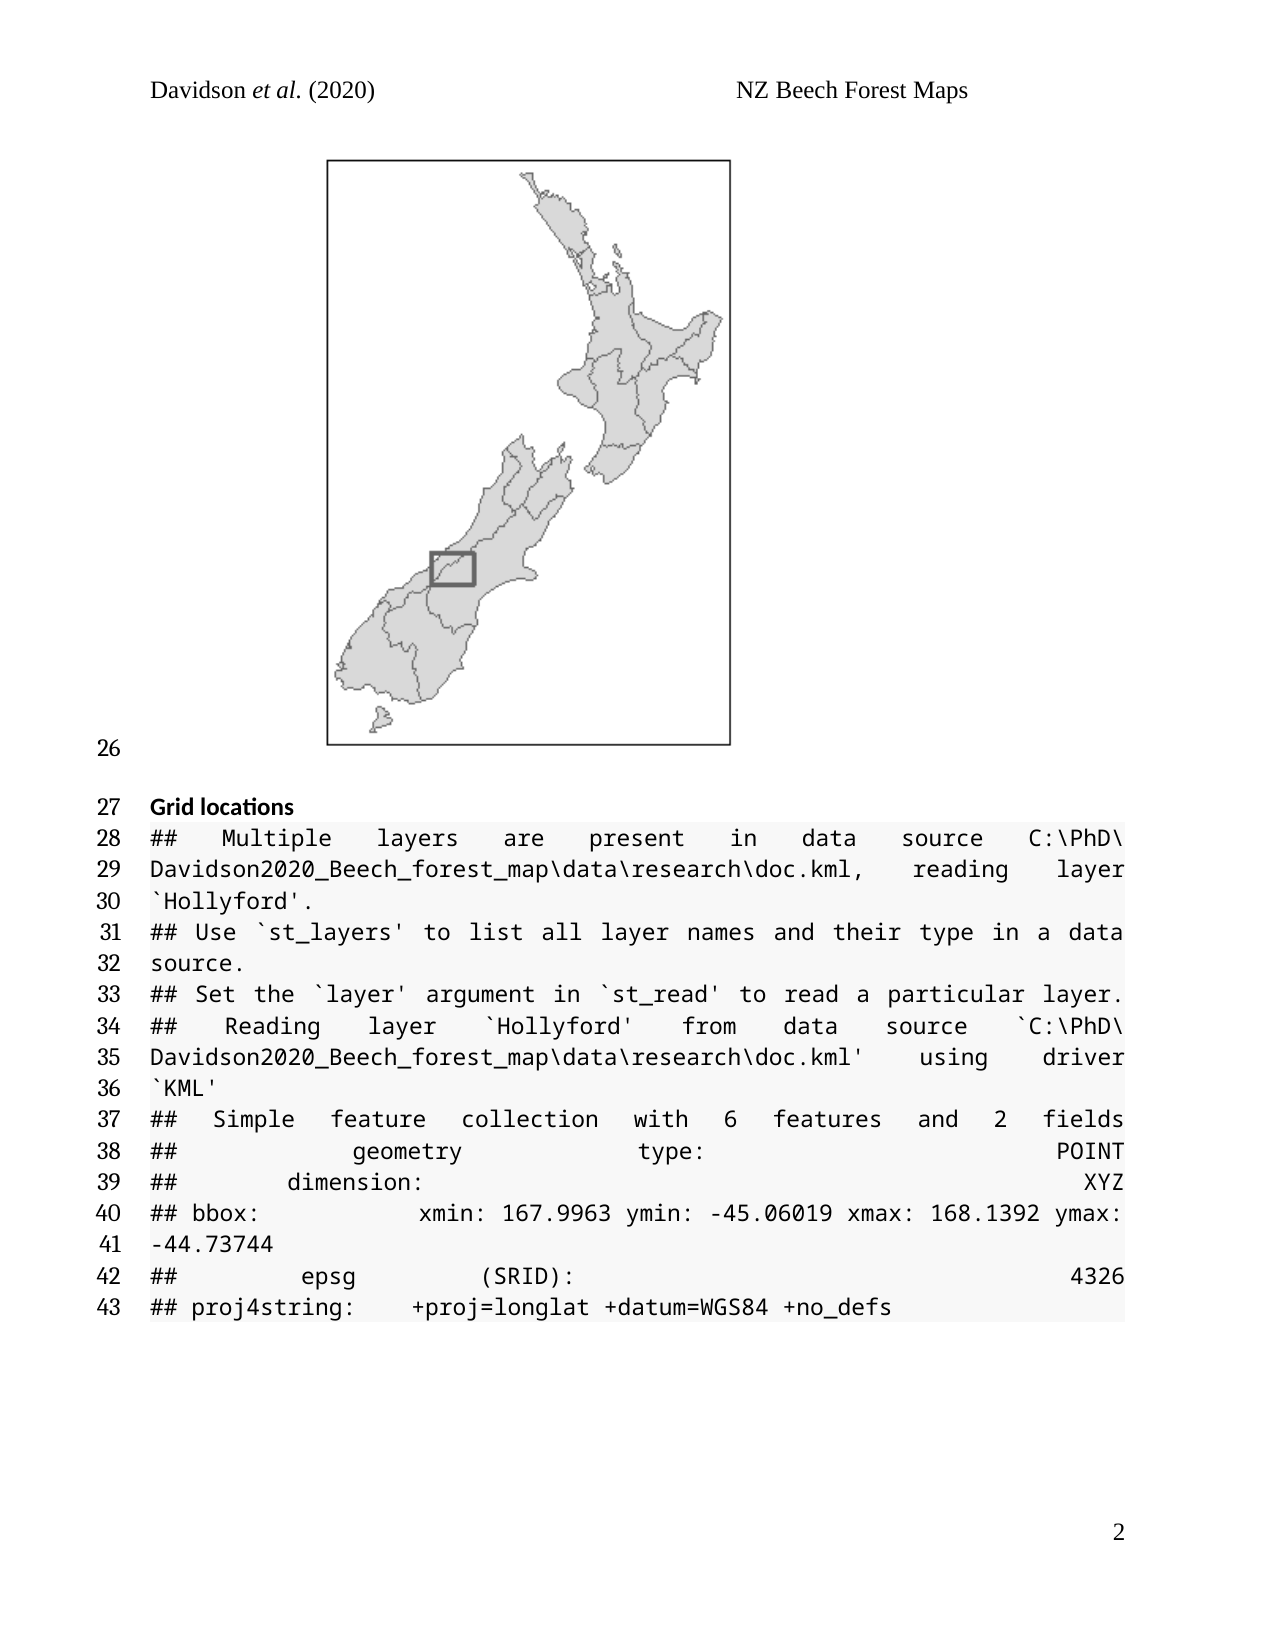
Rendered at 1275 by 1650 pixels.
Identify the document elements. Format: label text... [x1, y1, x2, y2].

picture [150, 150, 908, 757]
text ## Multiple layers are present in data source C:\PhD\Davidson2020_Beech_forest_map\data\research\doc.kml, reading layer `Hollyford'. ## Use `st_layers' to list all layer names and their type in a data source. ## Set the `layer' argument in `st_read' to read a particular layer. ## Reading layer `Hollyford' from data source `C:\PhD\Davidson2020_Beech_forest_map\data\research\doc.kml' using driver `KML' ## Simple feature collection with 6 features and 2 fields ## geometry type: POINT ## dimension: XYZ ## bbox: xmin: 167.9963 ymin: -45.06019 xmax: 168.1392 ymax: -44.73744 ## epsg (SRID): 4326 ## proj4string: +proj=longlat +datum=WGS84 +no_defs [150, 822, 1125, 1322]
subtitle Grid locations [150, 792, 1125, 822]
